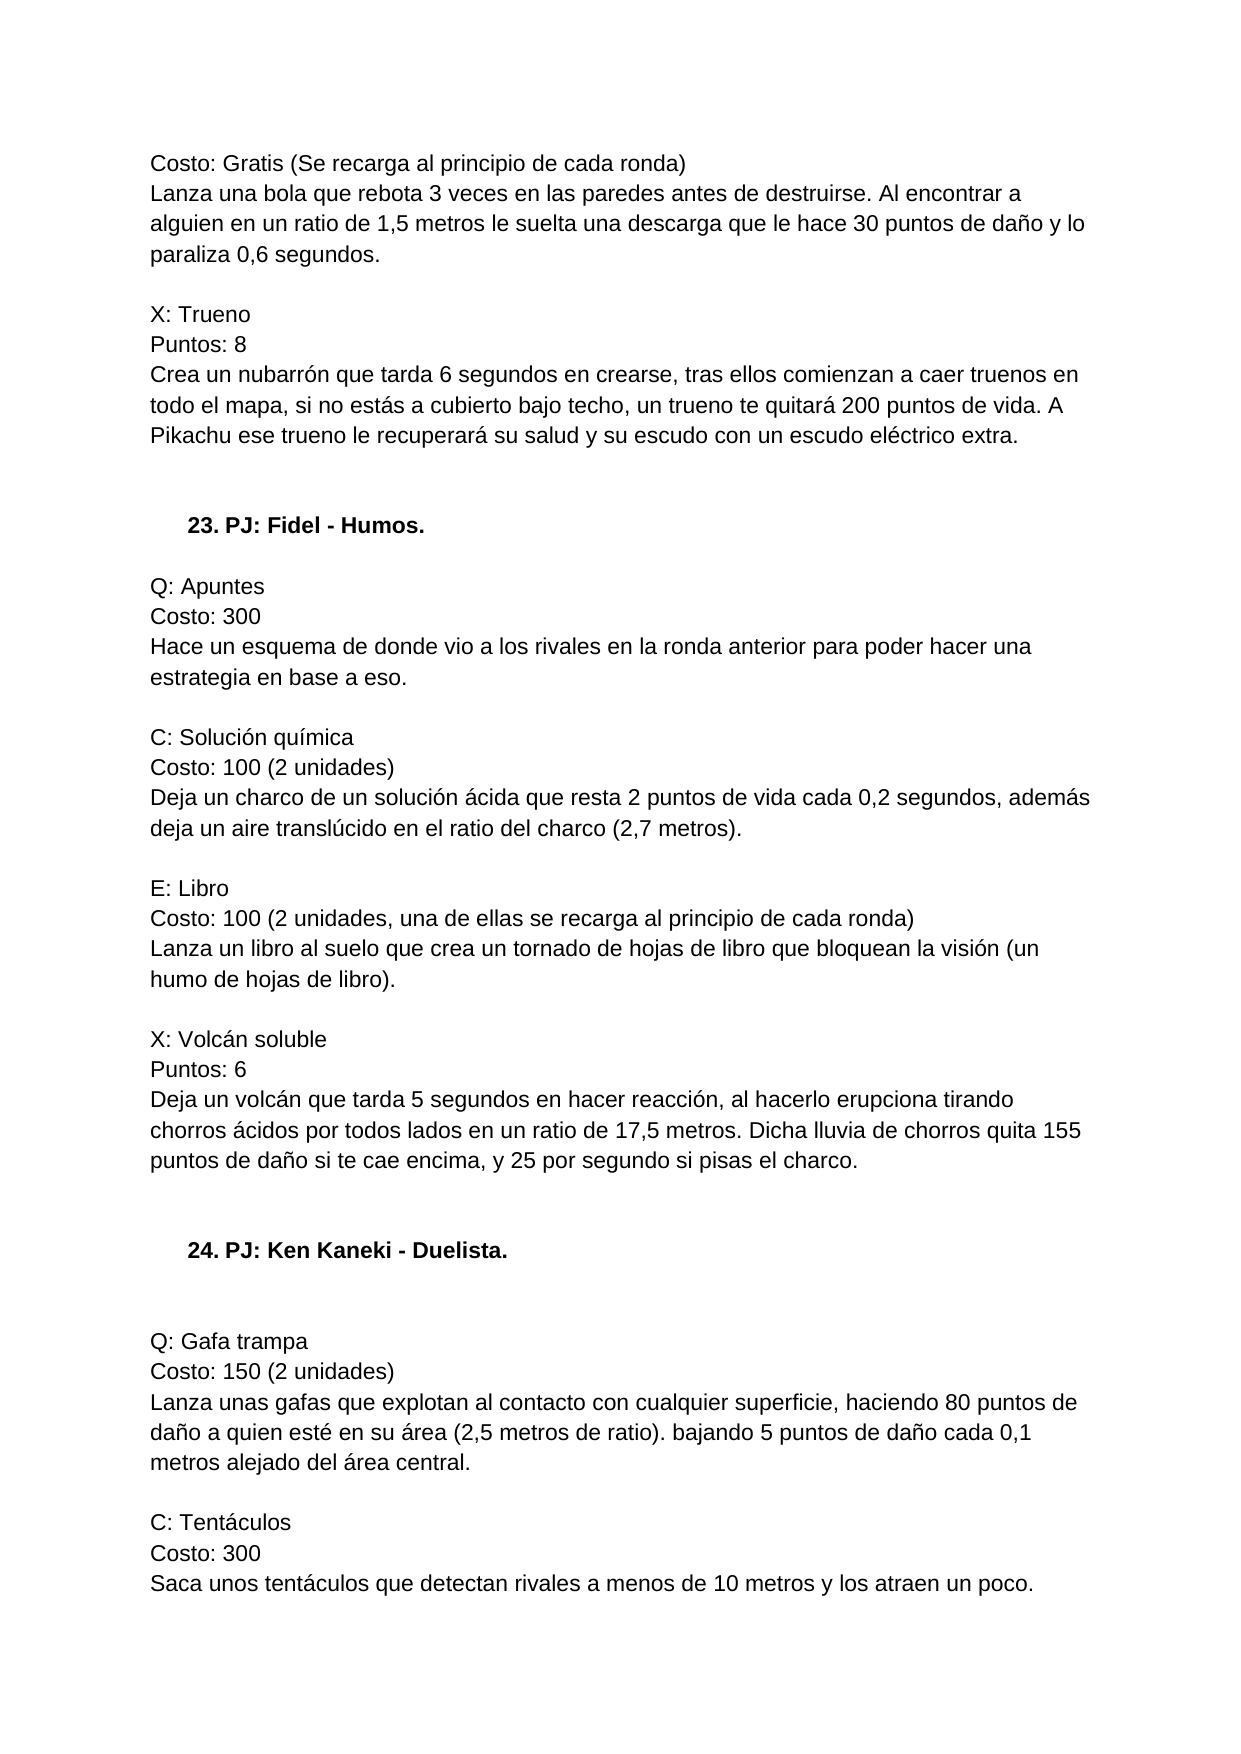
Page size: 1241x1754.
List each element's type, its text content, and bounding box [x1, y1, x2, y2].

text Saca unos tentáculos que detectan rivales a menos de 10 metros y los atraen un poco. [150, 1570, 1090, 1596]
text Costo: 150 (2 unidades) [150, 1358, 1090, 1385]
text Crea un nubarrón que tarda 6 segundos en crearse, tras ellos comienzan a caer truenos en todo el mapa, si no estás a cubierto bajo techo, un trueno te quitará 200 puntos de vida. A Pikachu ese trueno le recuperará su salud y su escudo con un escudo eléctrico extra. [150, 361, 1090, 448]
text Hace un esquema de donde vio a los rivales en la ronda anterior para poder hacer una estrategia en base a eso. [150, 633, 1090, 690]
text Costo: 300 [150, 1539, 1090, 1566]
text Deja un volcán que tarda 5 segundos en hacer reacción, al hacerlo erupciona tirando chorros ácidos por todos lados en un ratio de 17,5 metros. Dicha lluvia de chorros quita 155 puntos de daño si te cae encima, y 25 por segundo si pisas el charco. [150, 1086, 1090, 1173]
text Costo: Gratis (Se recarga al principio de cada ronda) [150, 150, 1090, 176]
list PJ: Ken Kaneki - Duelista. [187, 1237, 1090, 1264]
text X: Trueno [150, 301, 1090, 327]
text Costo: 300 [150, 603, 1090, 629]
text Lanza una bola que rebota 3 veces en las paredes antes de destruirse. Al encontrar a alguien en un ratio de 1,5 metros le suelta una descarga que le hace 30 puntos de daño y lo paraliza 0,6 segundos. [150, 180, 1090, 267]
text C: Tentáculos [150, 1509, 1090, 1536]
text Lanza unas gafas que explotan al contacto con cualquier superficie, haciendo 80 puntos de daño a quien esté en su área (2,5 metros de ratio). bajando 5 puntos de daño cada 0,1 metros alejado del área central. [150, 1388, 1090, 1475]
text Q: Gafa trampa [150, 1328, 1090, 1354]
text Lanza un libro al suelo que crea un tornado de hojas de libro que bloquean la visión (un humo de hojas de libro). [150, 935, 1090, 992]
text Costo: 100 (2 unidades) [150, 754, 1090, 781]
text Puntos: 8 [150, 331, 1090, 358]
text C: Solución química [150, 724, 1090, 750]
text X: Volcán soluble [150, 1026, 1090, 1052]
text Q: Apuntes [150, 573, 1090, 599]
text Puntos: 6 [150, 1056, 1090, 1083]
text E: Libro [150, 875, 1090, 901]
list PJ: Fidel - Humos. [187, 512, 1090, 539]
text Deja un charco de un solución ácida que resta 2 puntos de vida cada 0,2 segundos, además deja un aire translúcido en el ratio del charco (2,7 metros). [150, 784, 1090, 841]
text Costo: 100 (2 unidades, una de ellas se recarga al principio de cada ronda) [150, 905, 1090, 932]
